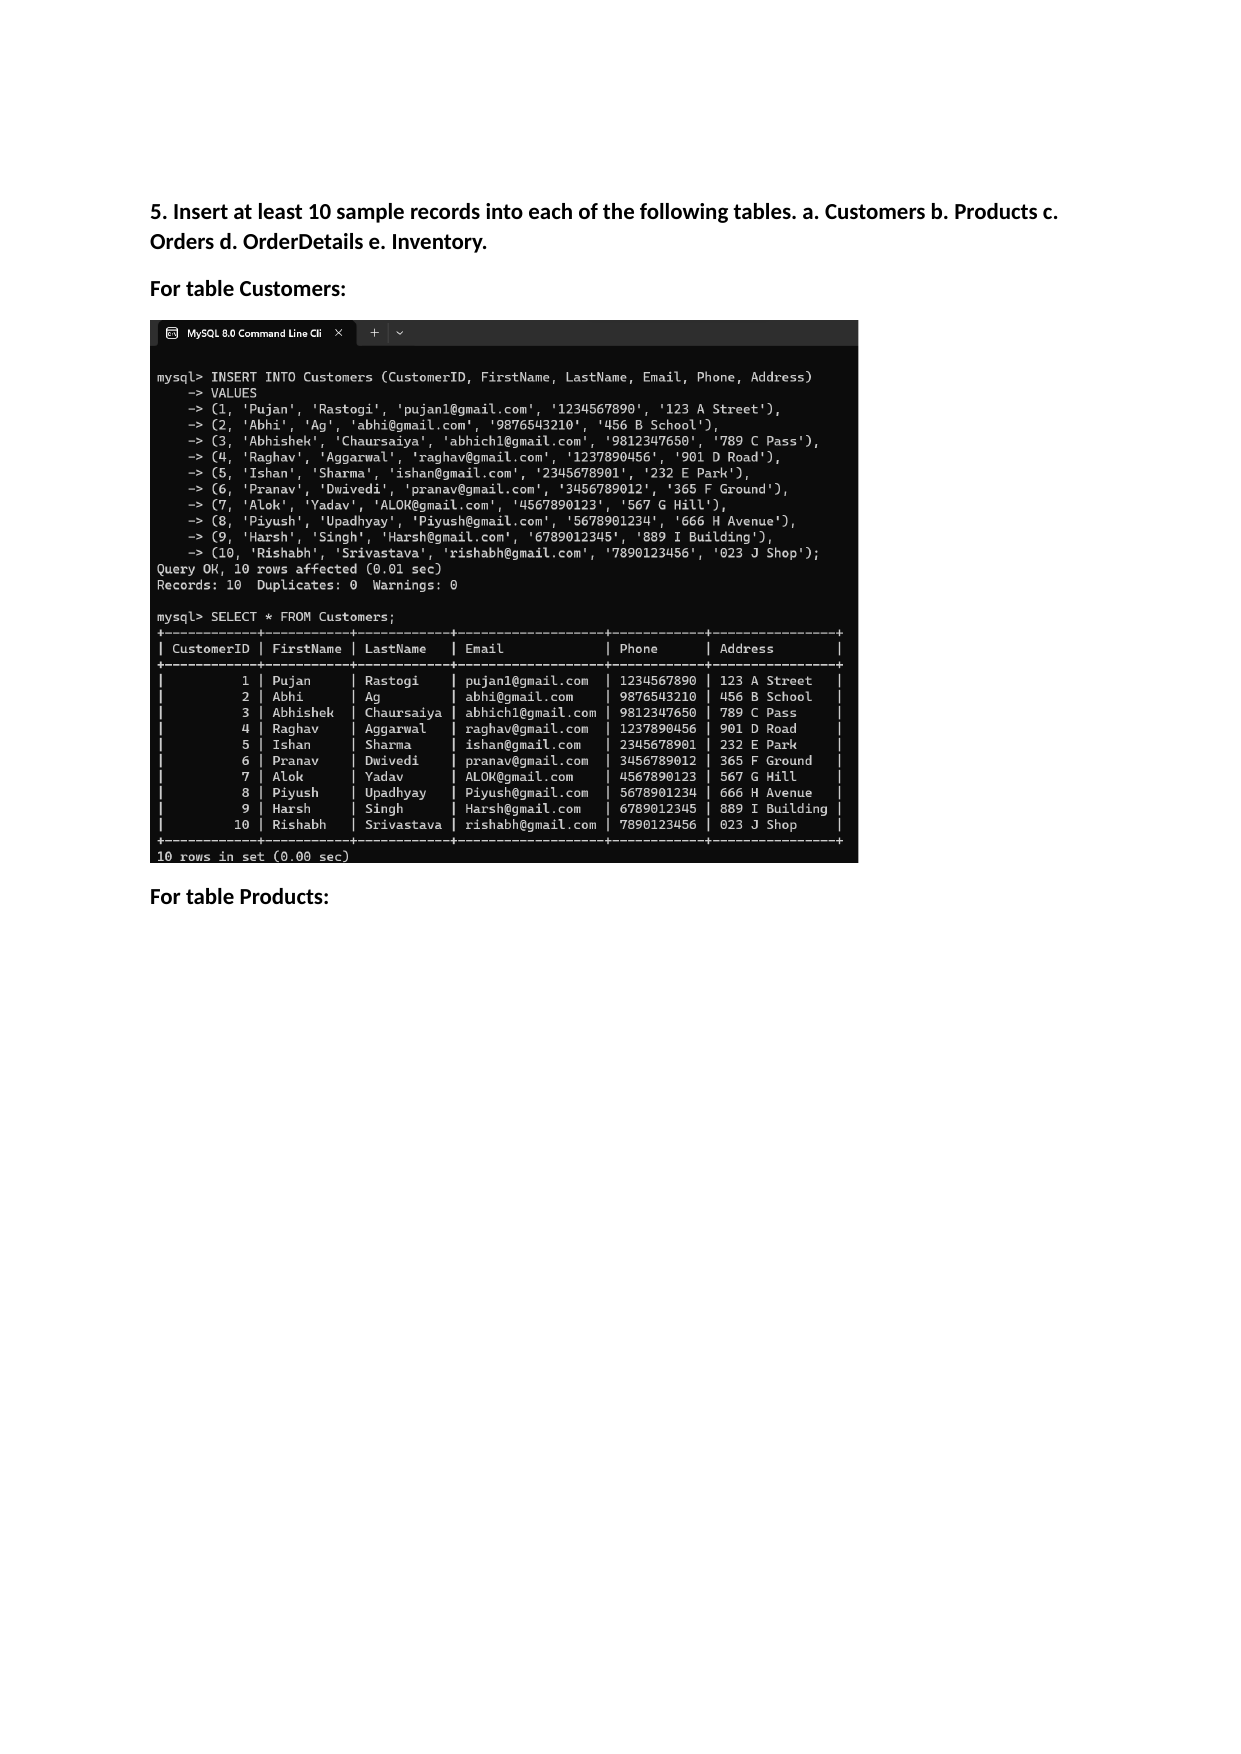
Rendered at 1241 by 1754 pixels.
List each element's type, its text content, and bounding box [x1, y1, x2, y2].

picture [150, 320, 859, 863]
text 5. Insert at least 10 sample records into each of the following tables. a. Customers b. Products c. Orders d. OrderDetails e. Inventory. [150, 197, 1090, 255]
text For table Customers: [150, 274, 1090, 302]
text For table Products: [150, 882, 1090, 910]
